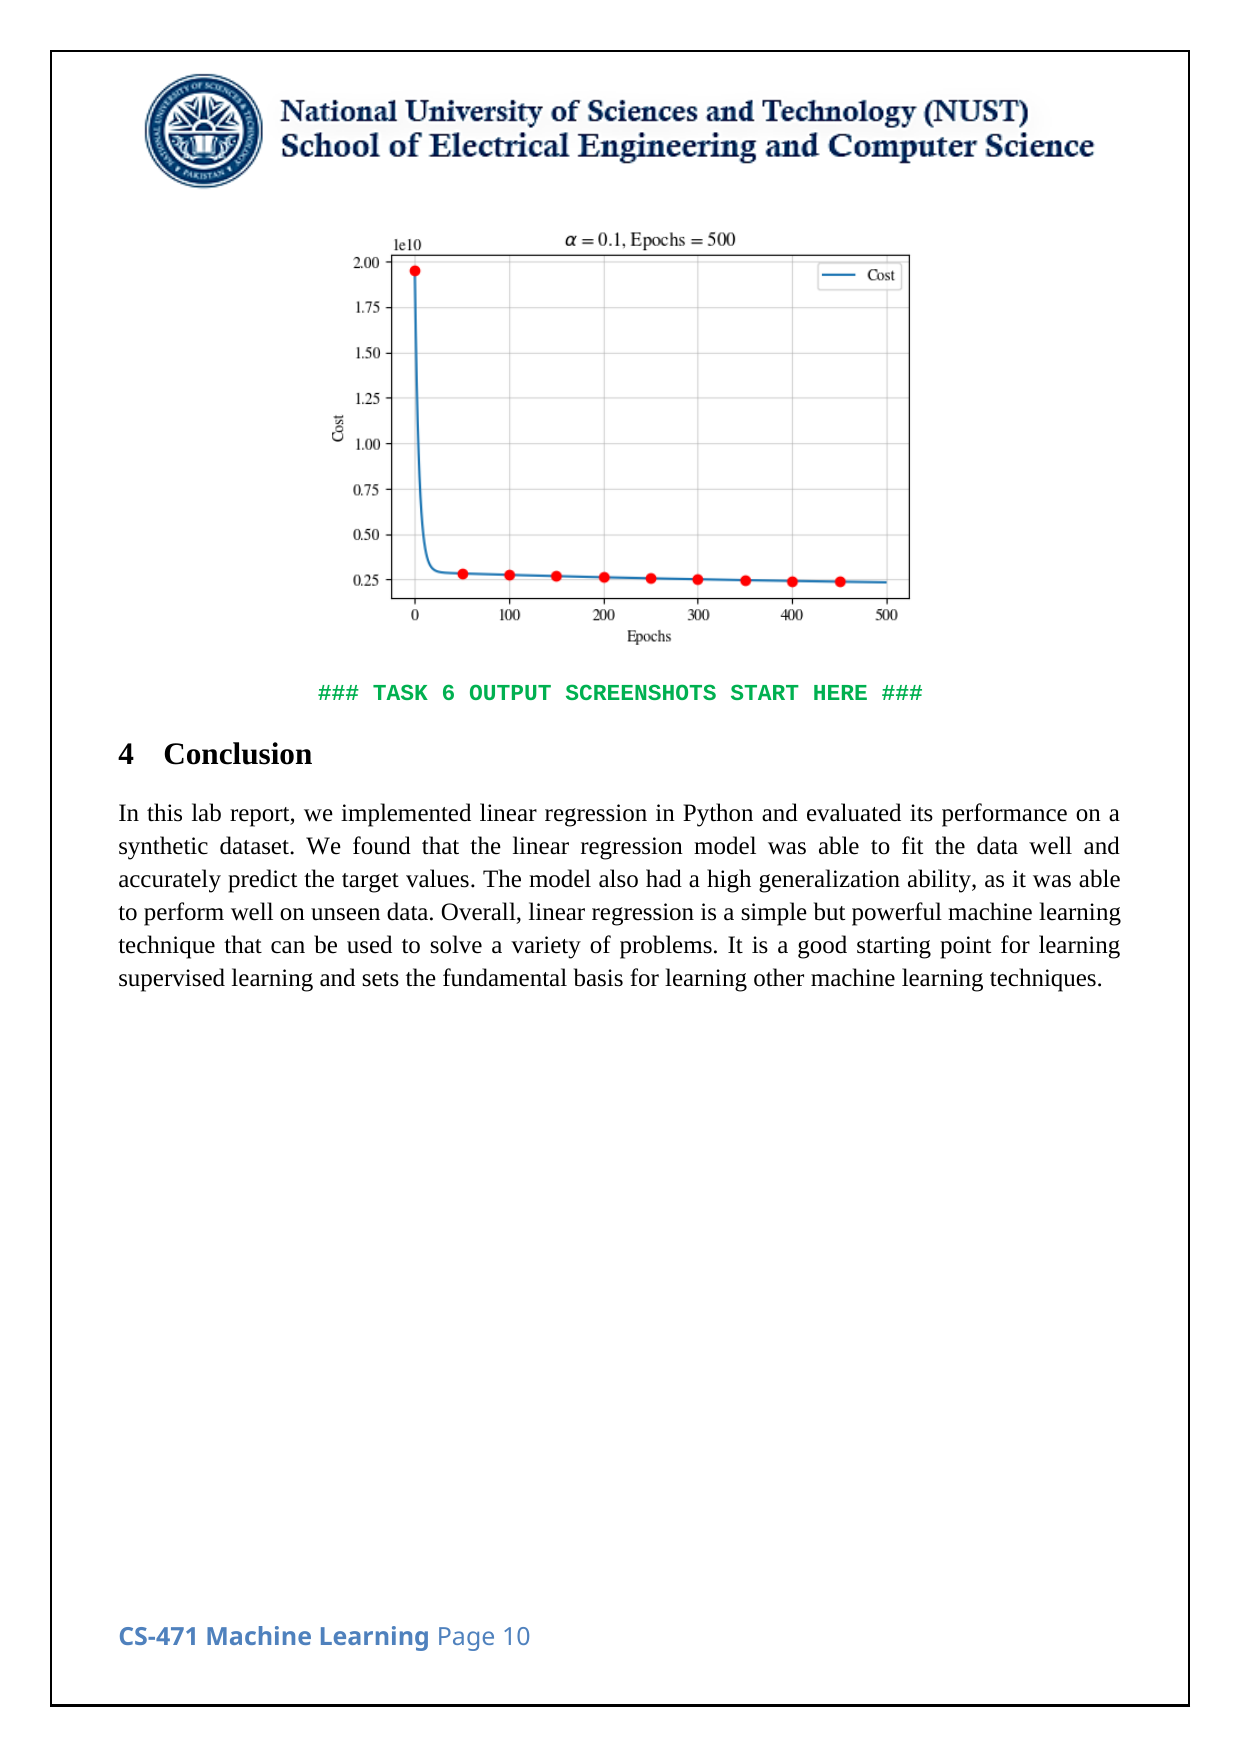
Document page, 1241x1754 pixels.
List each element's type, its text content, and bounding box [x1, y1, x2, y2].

picture [132, 68, 1108, 199]
picture [321, 218, 920, 656]
text In this lab report, we implemented linear regression in Python and evaluated its performance on a synthetic dataset. We found that the linear regression model was able to fit the data well and accurately predict the target values. The model also had a high generalization ability, as it was able to perform well on unseen data. Overall, linear regression is a simple but powerful machine learning technique that can be used to solve a variety of problems. It is a good starting point for learning supervised learning and sets the fundamental basis for learning other machine learning techniques. [118, 798, 1122, 992]
subtitle Conclusion [118, 736, 1122, 772]
text ### TASK 6 OUTPUT SCREENSHOTS START HERE ### [118, 681, 1122, 707]
